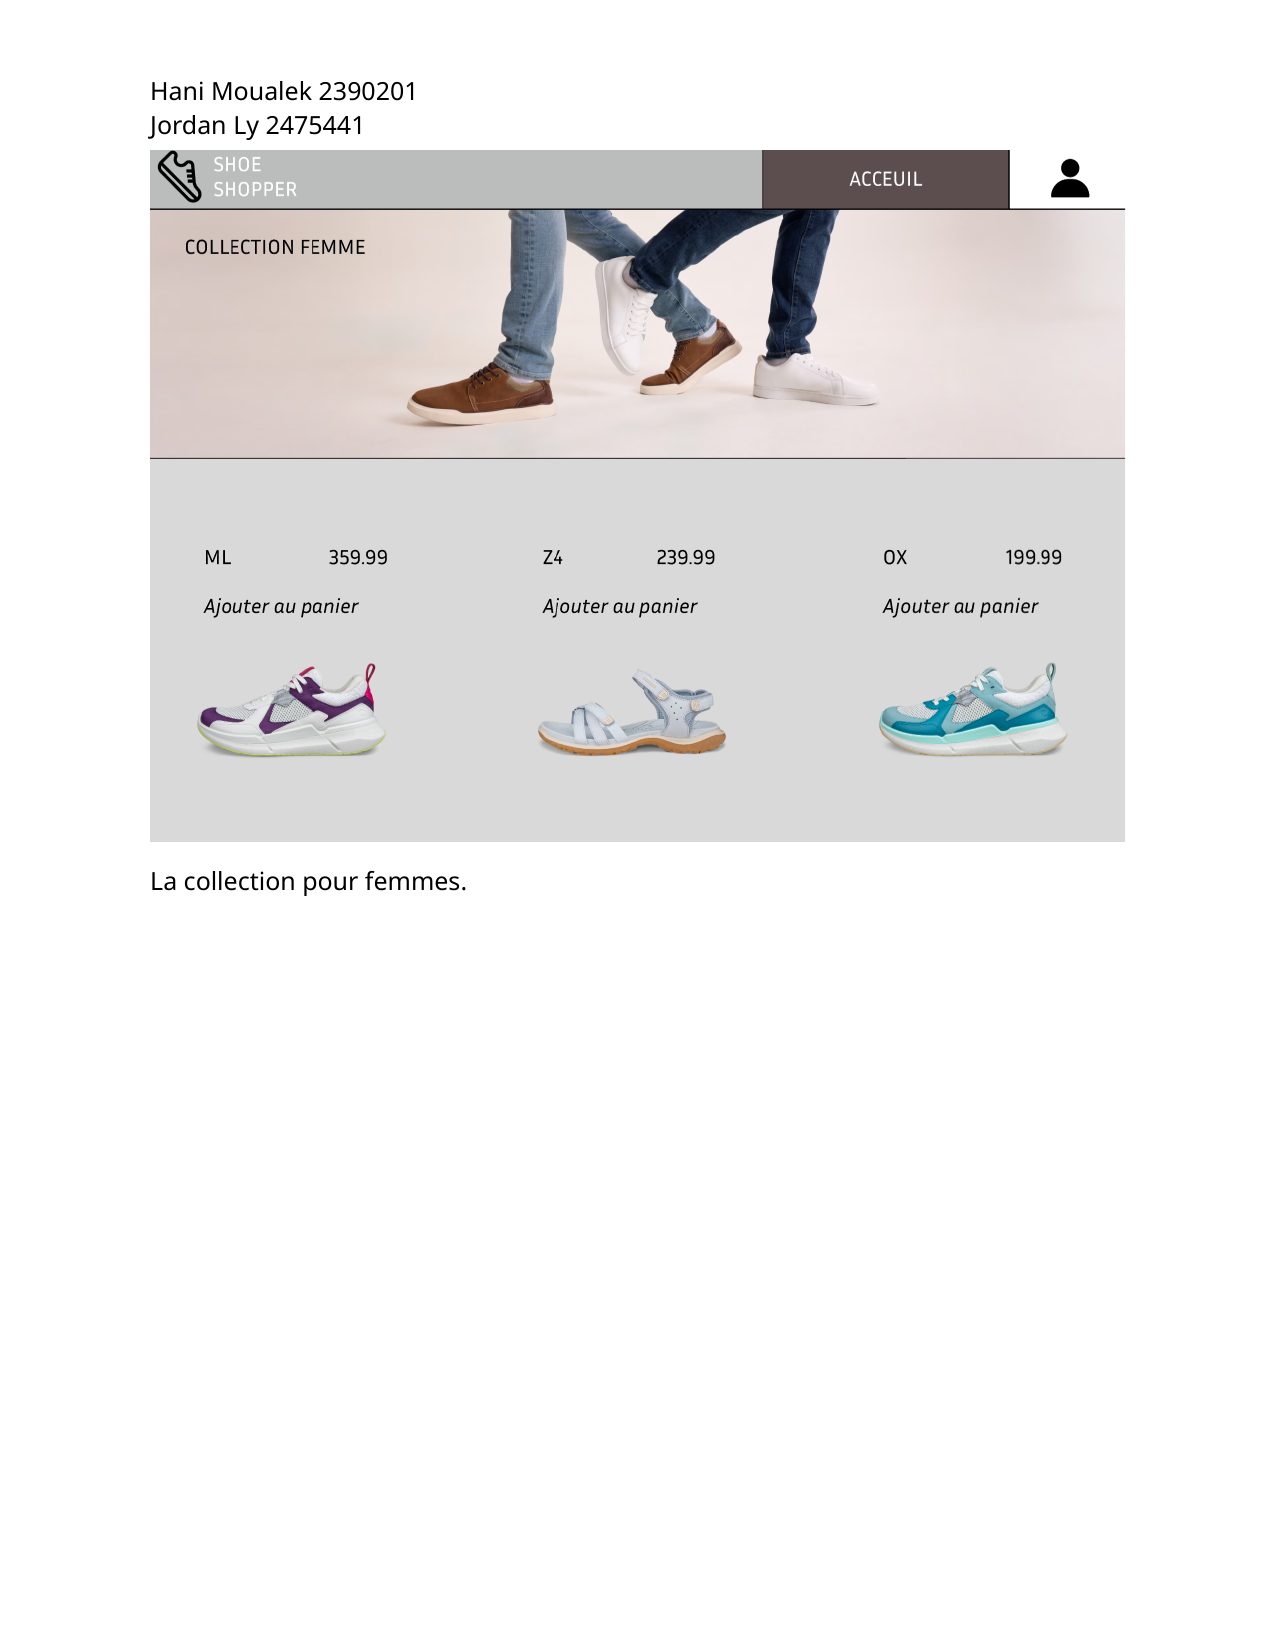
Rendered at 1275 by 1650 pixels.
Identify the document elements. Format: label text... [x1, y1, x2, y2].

picture [150, 150, 1125, 842]
text La collection pour femmes. [150, 863, 1125, 898]
